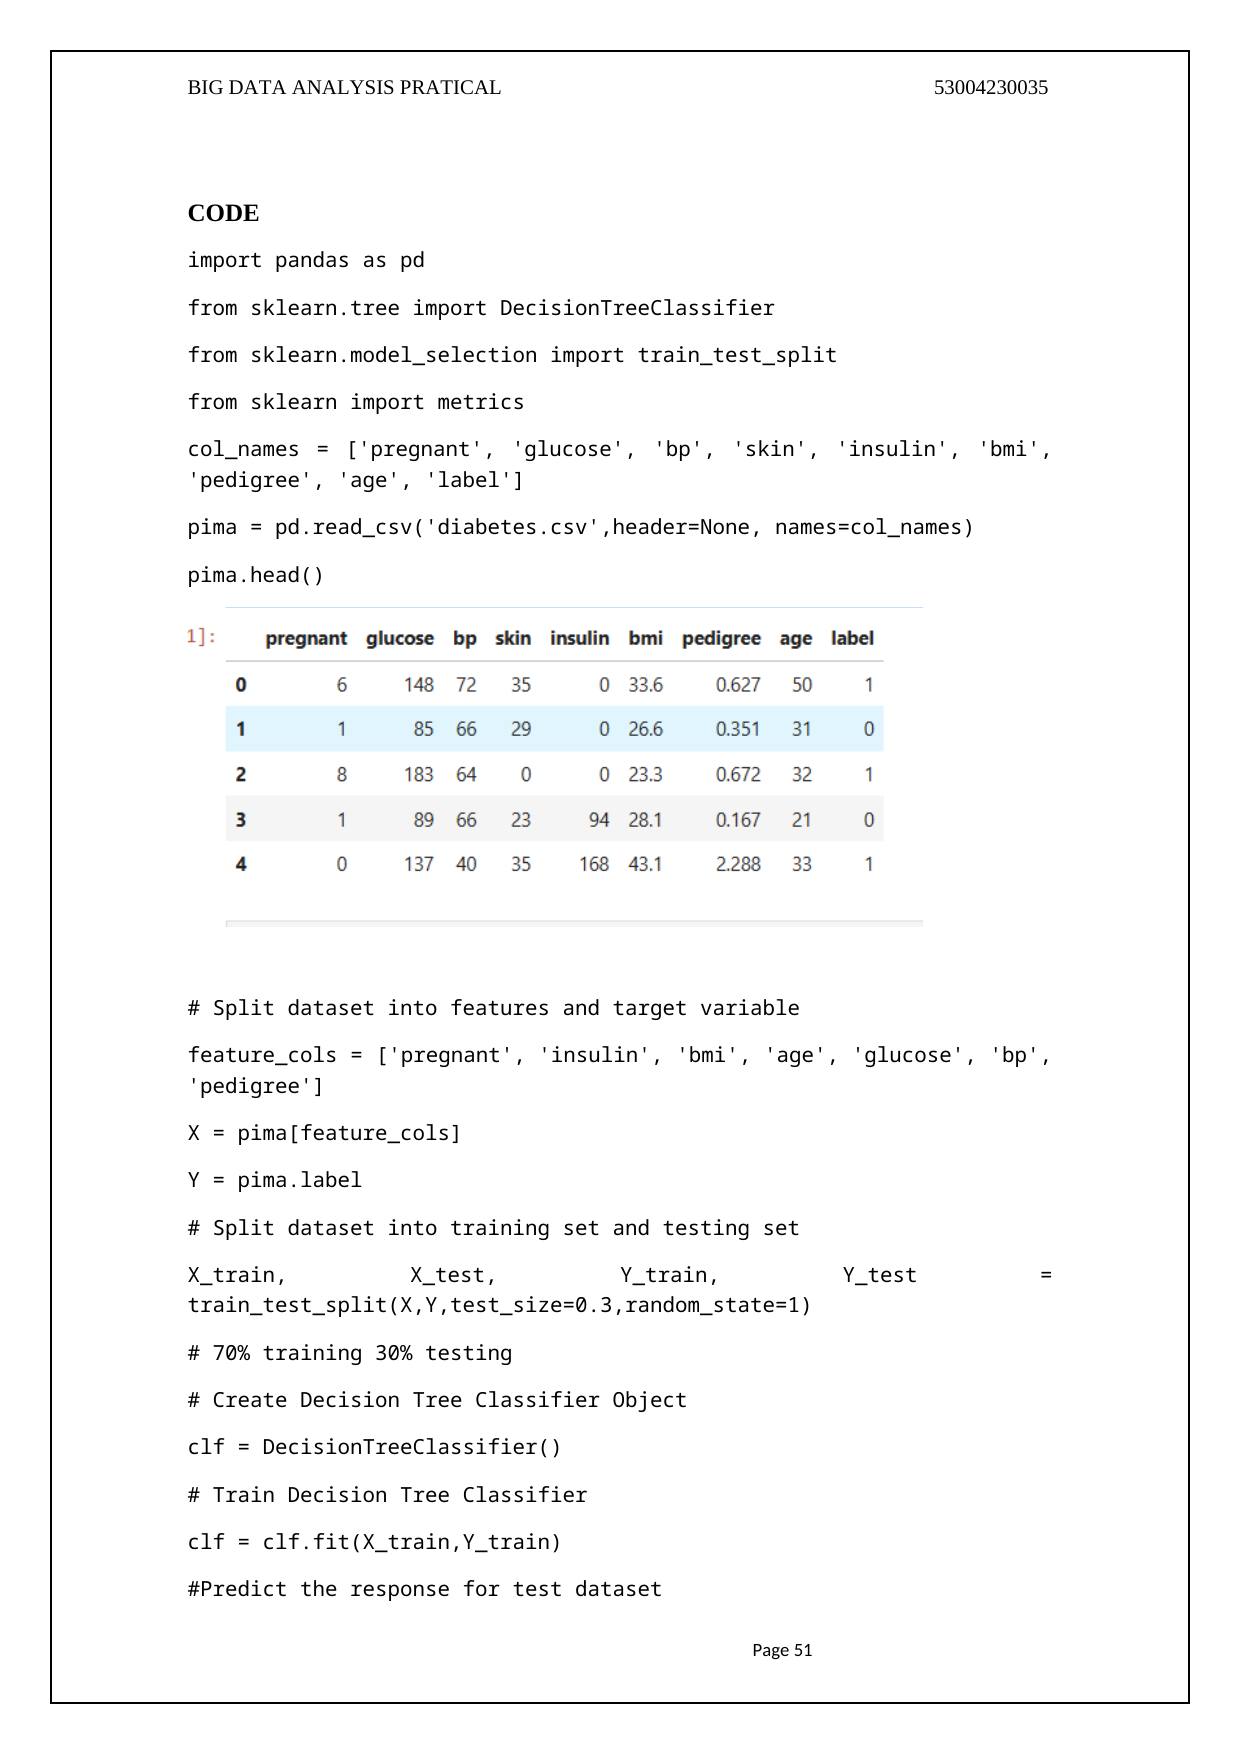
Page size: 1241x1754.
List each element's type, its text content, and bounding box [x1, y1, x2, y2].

text # Create Decision Tree Classifier Object [187, 1385, 1053, 1413]
text from sklearn.tree import DecisionTreeClassifier [187, 293, 1053, 321]
text clf = clf.fit(X_train,Y_train) [187, 1527, 1053, 1555]
text CODE [187, 198, 1053, 226]
text Y = pima.label [187, 1165, 1053, 1194]
text from sklearn import metrics [187, 387, 1053, 416]
text #Predict the response for test dataset [187, 1574, 1053, 1603]
text feature_cols = ['pregnant', 'insulin', 'bmi', 'age', 'glucose', 'bp', 'pedigree'] [187, 1040, 1053, 1099]
text X = pima[feature_cols] [187, 1118, 1053, 1146]
text from sklearn.model_selection import train_test_split [187, 340, 1053, 368]
text # 70% training 30% testing [187, 1338, 1053, 1366]
text pima.head() [187, 560, 1053, 588]
text # Split dataset into training set and testing set [187, 1213, 1053, 1241]
text import pandas as pd [187, 245, 1053, 274]
picture [187, 607, 924, 927]
text pima = pd.read_csv('diabetes.csv',header=None, names=col_names) [187, 512, 1053, 541]
text X_train, X_test, Y_train, Y_test = train_test_split(X,Y,test_size=0.3,random_state=1) [187, 1260, 1053, 1319]
text # Train Decision Tree Classifier [187, 1480, 1053, 1508]
text # Split dataset into features and target variable [187, 993, 1053, 1021]
text col_names = ['pregnant', 'glucose', 'bp', 'skin', 'insulin', 'bmi', 'pedigree', 'age', 'label'] [187, 434, 1053, 494]
text clf = DecisionTreeClassifier() [187, 1432, 1053, 1461]
